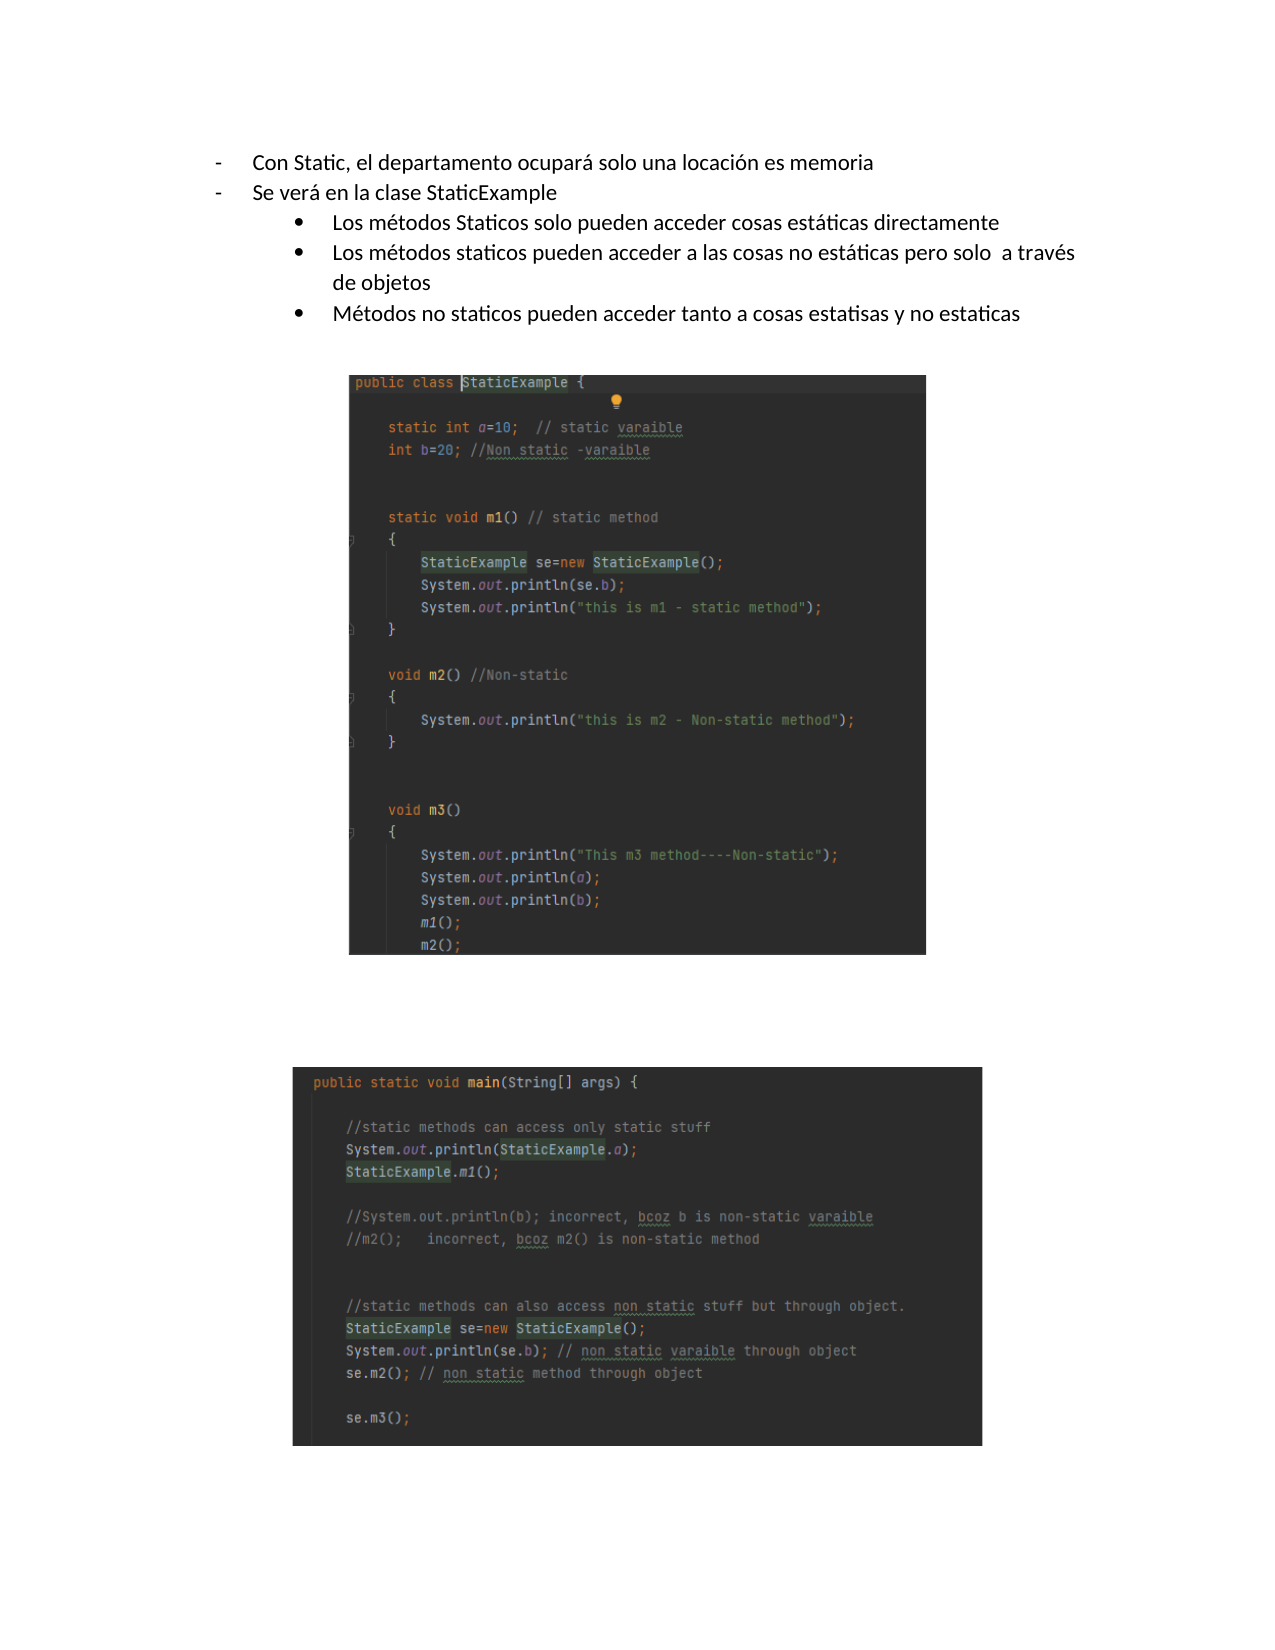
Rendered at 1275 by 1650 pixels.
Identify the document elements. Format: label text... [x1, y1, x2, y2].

list Los métodos staticos pueden acceder a las cosas no estáticas pero solo a través de objetos [295, 238, 1098, 296]
picture [292, 1067, 983, 1446]
list Los métodos Staticos solo pueden acceder cosas estáticas directamente [295, 208, 1098, 236]
list Métodos no staticos pueden acceder tanto a cosas estatisas y no estaticas [295, 299, 1098, 327]
list Se verá en la clase StaticExample [215, 178, 1098, 206]
list Con Static, el departamento ocupará solo una locación es memoria [215, 148, 1098, 176]
picture [348, 375, 927, 955]
